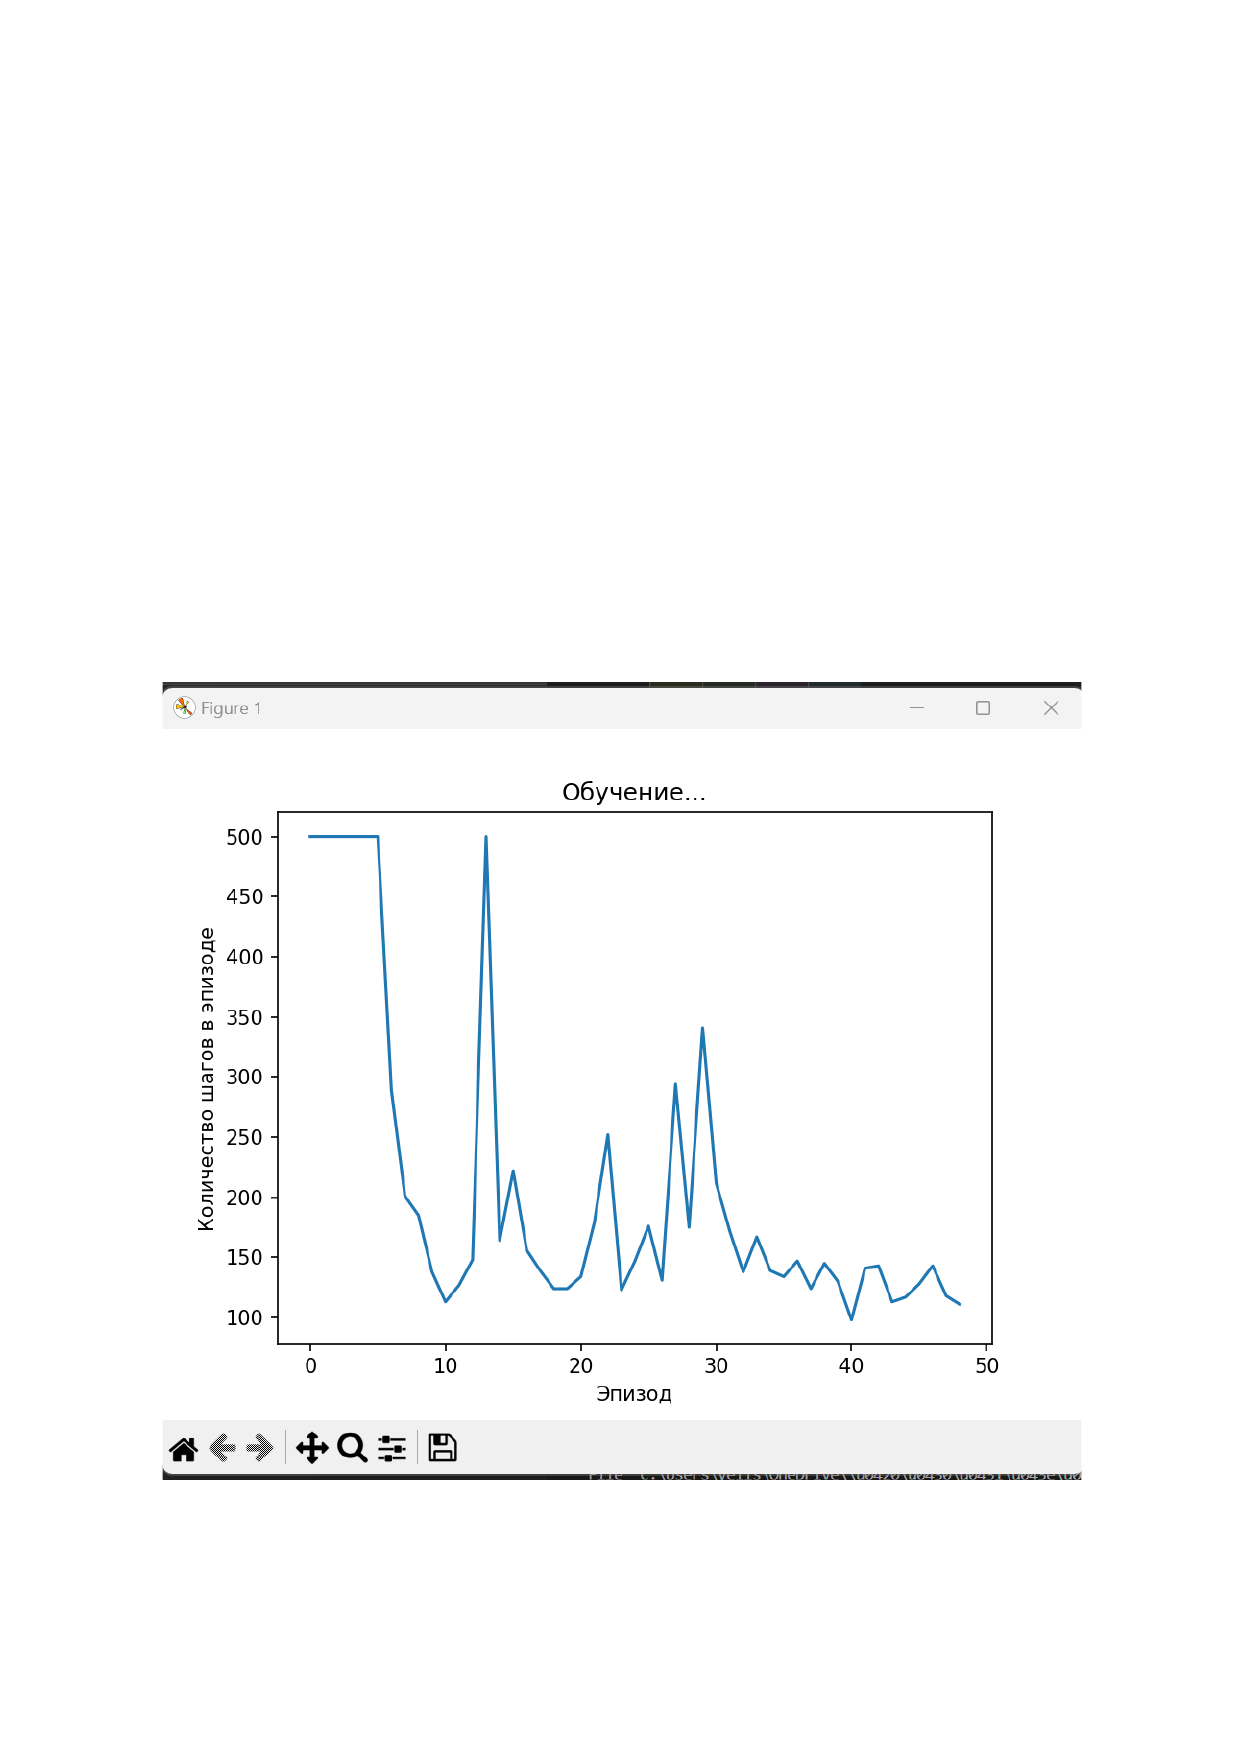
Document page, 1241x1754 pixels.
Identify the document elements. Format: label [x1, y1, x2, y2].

picture [162, 682, 1082, 1480]
